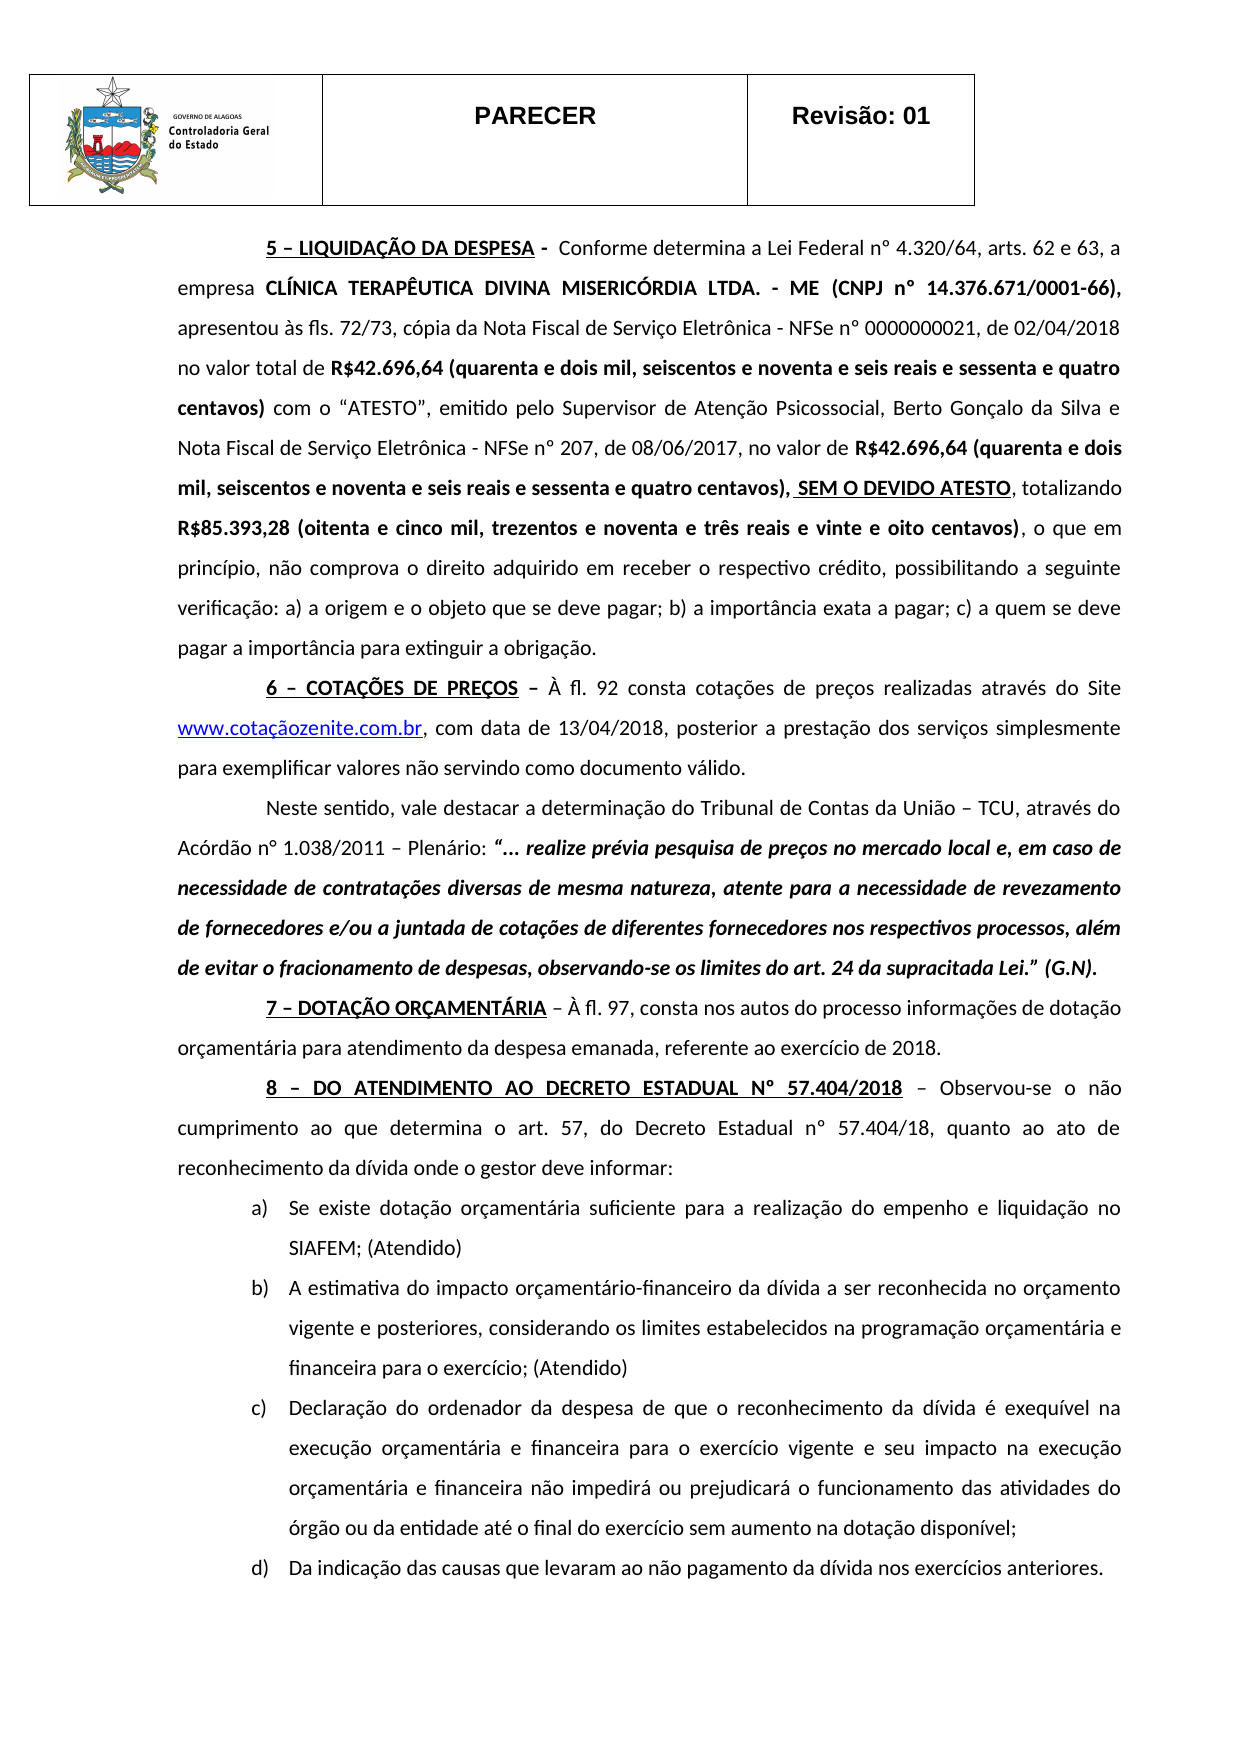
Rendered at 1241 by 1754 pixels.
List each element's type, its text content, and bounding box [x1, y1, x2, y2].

list Da indicação das causas que levaram ao não pagamento da dívida nos exercícios anteriores. [251, 1554, 1122, 1581]
text 7 – DOTAÇÃO ORÇAMENTÁRIA – À fl. 97, consta nos autos do processo informações de dotação orçamentária para atendimento da despesa emanada, referente ao exercício de 2018. [177, 994, 1122, 1061]
text 8 – DO ATENDIMENTO AO DECRETO ESTADUAL Nº 57.404/2018 – Observou-se o não cumprimento ao que determina o art. 57, do Decreto Estadual nº 57.404/18, quanto ao ato de reconhecimento da dívida onde o gestor deve informar: [177, 1074, 1122, 1181]
text Neste sentido, vale destacar a determinação do Tribunal de Contas da União – TCU, através do Acórdão n° 1.038/2011 – Plenário: “... realize prévia pesquisa de preços no mercado local e, em caso de necessidade de contratações diversas de mesma natureza, atente para a necessidade de revezamento de fornecedores e/ou a juntada de cotações de diferentes fornecedores nos respectivos processos, além de evitar o fracionamento de despesas, observando-se os limites do art. 24 da supracitada Lei.” (G.N). [177, 794, 1122, 981]
picture [59, 75, 275, 199]
list Se existe dotação orçamentária suficiente para a realização do empenho e liquidação no SIAFEM; (Atendido) [251, 1194, 1122, 1261]
list A estimativa do impacto orçamentário-financeiro da dívida a ser reconhecida no orçamento vigente e posteriores, considerando os limites estabelecidos na programação orçamentária e financeira para o exercício; (Atendido) [251, 1274, 1122, 1381]
text 6 – COTAÇÕES DE PREÇOS – À fl. 92 consta cotações de preços realizadas através do Site www.cotaçãozenite.com.br, com data de 13/04/2018, posterior a prestação dos serviços simplesmente para exemplificar valores não servindo como documento válido. [177, 674, 1122, 781]
text 5 – LIQUIDAÇÃO DA DESPESA - Conforme determina a Lei Federal nº 4.320/64, arts. 62 e 63, a empresa CLÍNICA TERAPÊUTICA DIVINA MISERICÓRDIA LTDA. - ME (CNPJ nº 14.376.671/0001-66), apresentou às fls. 72/73, cópia da Nota Fiscal de Serviço Eletrônica - NFSe nº 0000000021, de 02/04/2018 no valor total de R$42.696,64 (quarenta e dois mil, seiscentos e noventa e seis reais e sessenta e quatro centavos) com o “ATESTO”, emitido pelo Supervisor de Atenção Psicossocial, Berto Gonçalo da Silva e Nota Fiscal de Serviço Eletrônica - NFSe nº 207, de 08/06/2017, no valor de R$42.696,64 (quarenta e dois mil, seiscentos e noventa e seis reais e sessenta e quatro centavos), sem o devido atesto, totalizando R$85.393,28 (oitenta e cinco mil, trezentos e noventa e três reais e vinte e oito centavos), o que em princípio, não comprova o direito adquirido em receber o respectivo crédito, possibilitando a seguinte verificação: a) a origem e o objeto que se deve pagar; b) a importância exata a pagar; c) a quem se deve pagar a importância para extinguir a obrigação. [177, 234, 1122, 661]
list Declaração do ordenador da despesa de que o reconhecimento da dívida é exequível na execução orçamentária e financeira para o exercício vigente e seu impacto na execução orçamentária e financeira não impedirá ou prejudicará o funcionamento das atividades do órgão ou da entidade até o final do exercício sem aumento na dotação disponível; [251, 1394, 1122, 1541]
